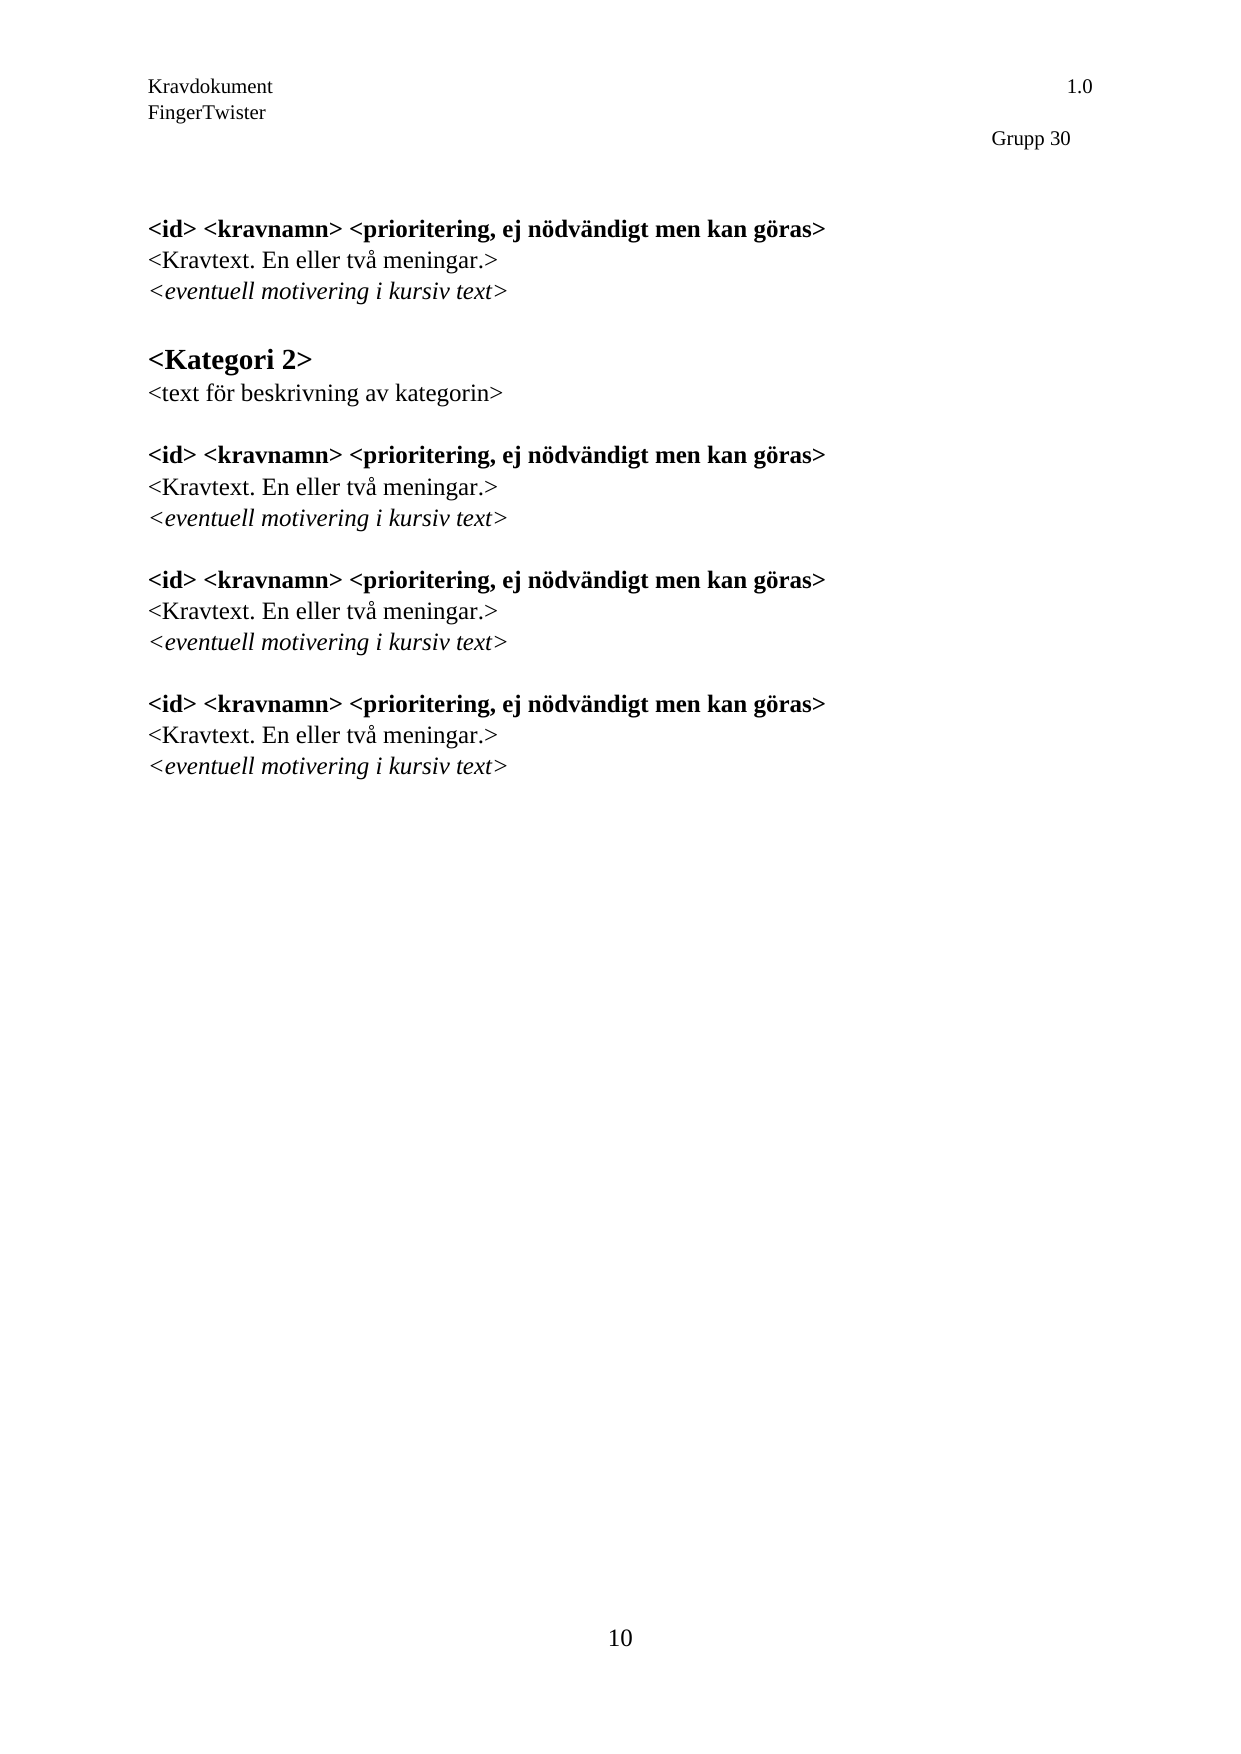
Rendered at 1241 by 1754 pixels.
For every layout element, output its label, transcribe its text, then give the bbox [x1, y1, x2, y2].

text <Kravtext. En eller två meningar.> [148, 596, 1093, 624]
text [148, 214, 1093, 243]
text <eventuell motivering i kursiv text> [148, 627, 1093, 656]
text <text för beskrivning av kategorin> [148, 378, 1093, 407]
text <Kravtext. En eller två meningar.> [148, 720, 1093, 749]
text <id> <kravnamn> <prioritering, ej nödvändigt men kan göras> [148, 689, 1093, 718]
text <eventuell motivering i kursiv text> [148, 276, 1093, 305]
text <id> <kravnamn> <prioritering, ej nödvändigt men kan göras> [148, 441, 1093, 469]
text <id> <kravnamn> <prioritering, ej nödvändigt men kan göras> [148, 565, 1093, 593]
text <Kravtext. En eller två meningar.> [148, 472, 1093, 500]
subtitle <Kategori 2> [148, 342, 1093, 376]
text <eventuell motivering i kursiv text> [148, 503, 1093, 531]
text <eventuell motivering i kursiv text> [148, 751, 1093, 780]
text <Kravtext. En eller två meningar.> [148, 245, 1093, 274]
